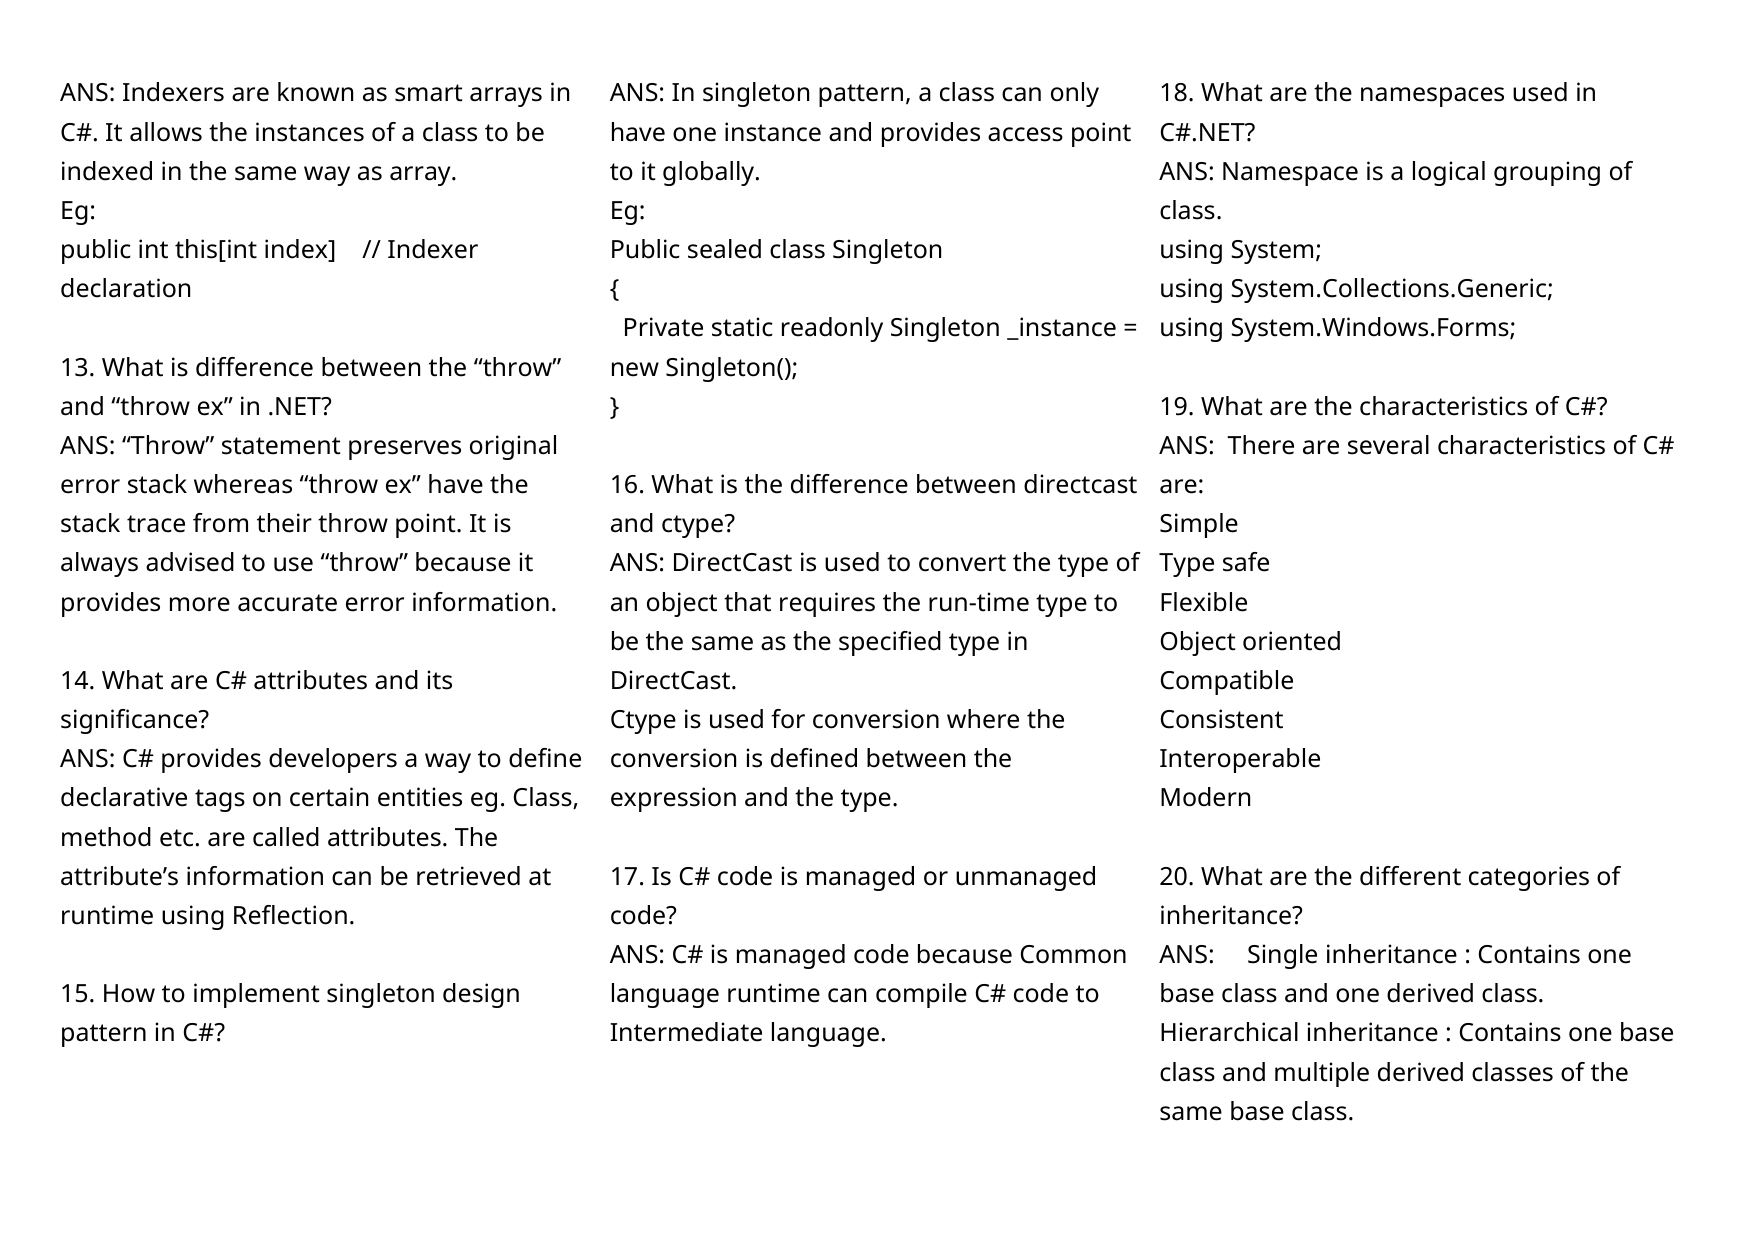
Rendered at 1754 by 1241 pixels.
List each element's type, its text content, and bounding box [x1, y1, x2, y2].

text } [609, 388, 1144, 422]
text ANS: “Throw” statement preserves original error stack whereas “throw ex” have the stack trace from their throw point. It is always advised to use “throw” because it provides more accurate error information. [60, 427, 594, 618]
text Simple [1159, 506, 1694, 540]
text Eg: [60, 192, 594, 227]
text Eg: [609, 192, 1144, 227]
text Type safe [1159, 545, 1694, 579]
text using System.Windows.Forms; [1159, 310, 1694, 344]
text ANS: Indexers are known as smart arrays in C#. It allows the instances of a class to be indexed in the same way as array. [60, 75, 594, 187]
text ANS: C# provides developers a way to define declarative tags on certain entities eg. Class, method etc. are called attributes. The attribute’s information can be retrieved at runtime using Reflection. [60, 741, 594, 932]
text 16. What is the difference between directcast and ctype? [609, 467, 1144, 540]
text Public sealed class Singleton [609, 232, 1144, 266]
text Compatible [1159, 662, 1694, 697]
text 19. What are the characteristics of C#? [1159, 388, 1694, 422]
text Consistent [1159, 702, 1694, 736]
text Private static readonly Singleton _instance = new Singleton(); [609, 310, 1144, 383]
text ANS: C# is managed code because Common language runtime can compile C# code to Intermediate language. [609, 937, 1144, 1049]
text Flexible [1159, 584, 1694, 618]
text ANS: In singleton pattern, a class can only have one instance and provides access point to it globally. [609, 75, 1144, 187]
text using System; [1159, 232, 1694, 266]
text 13. What is difference between the “throw” and “throw ex” in .NET? [60, 349, 594, 422]
text 20. What are the different categories of inheritance? [1159, 858, 1694, 932]
text 18. What are the namespaces used in C#.NET? [1159, 75, 1694, 148]
text ANS: There are several characteristics of C# are: [1159, 427, 1694, 501]
text ANS: Single inheritance : Contains one base class and one derived class. [1159, 937, 1694, 1010]
text Interoperable [1159, 741, 1694, 775]
text { [609, 271, 1144, 305]
text Object oriented [1159, 623, 1694, 657]
text ANS: DirectCast is used to convert the type of an object that requires the run-time type to be the same as the specified type in DirectCast. [609, 545, 1144, 697]
text ANS: Namespace is a logical grouping of class. [1159, 153, 1694, 227]
text Modern [1159, 780, 1694, 814]
text Hierarchical inheritance : Contains one base class and multiple derived classes of the same base class. [1159, 1015, 1694, 1127]
text using System.Collections.Generic; [1159, 271, 1694, 305]
text 14. What are C# attributes and its significance? [60, 662, 594, 736]
text Ctype is used for conversion where the conversion is defined between the expression and the type. [609, 702, 1144, 814]
text public int this[int index] // Indexer declaration [60, 232, 594, 305]
text 17. Is C# code is managed or unmanaged code? [609, 858, 1144, 932]
text 15. How to implement singleton design pattern in C#? [60, 976, 594, 1049]
